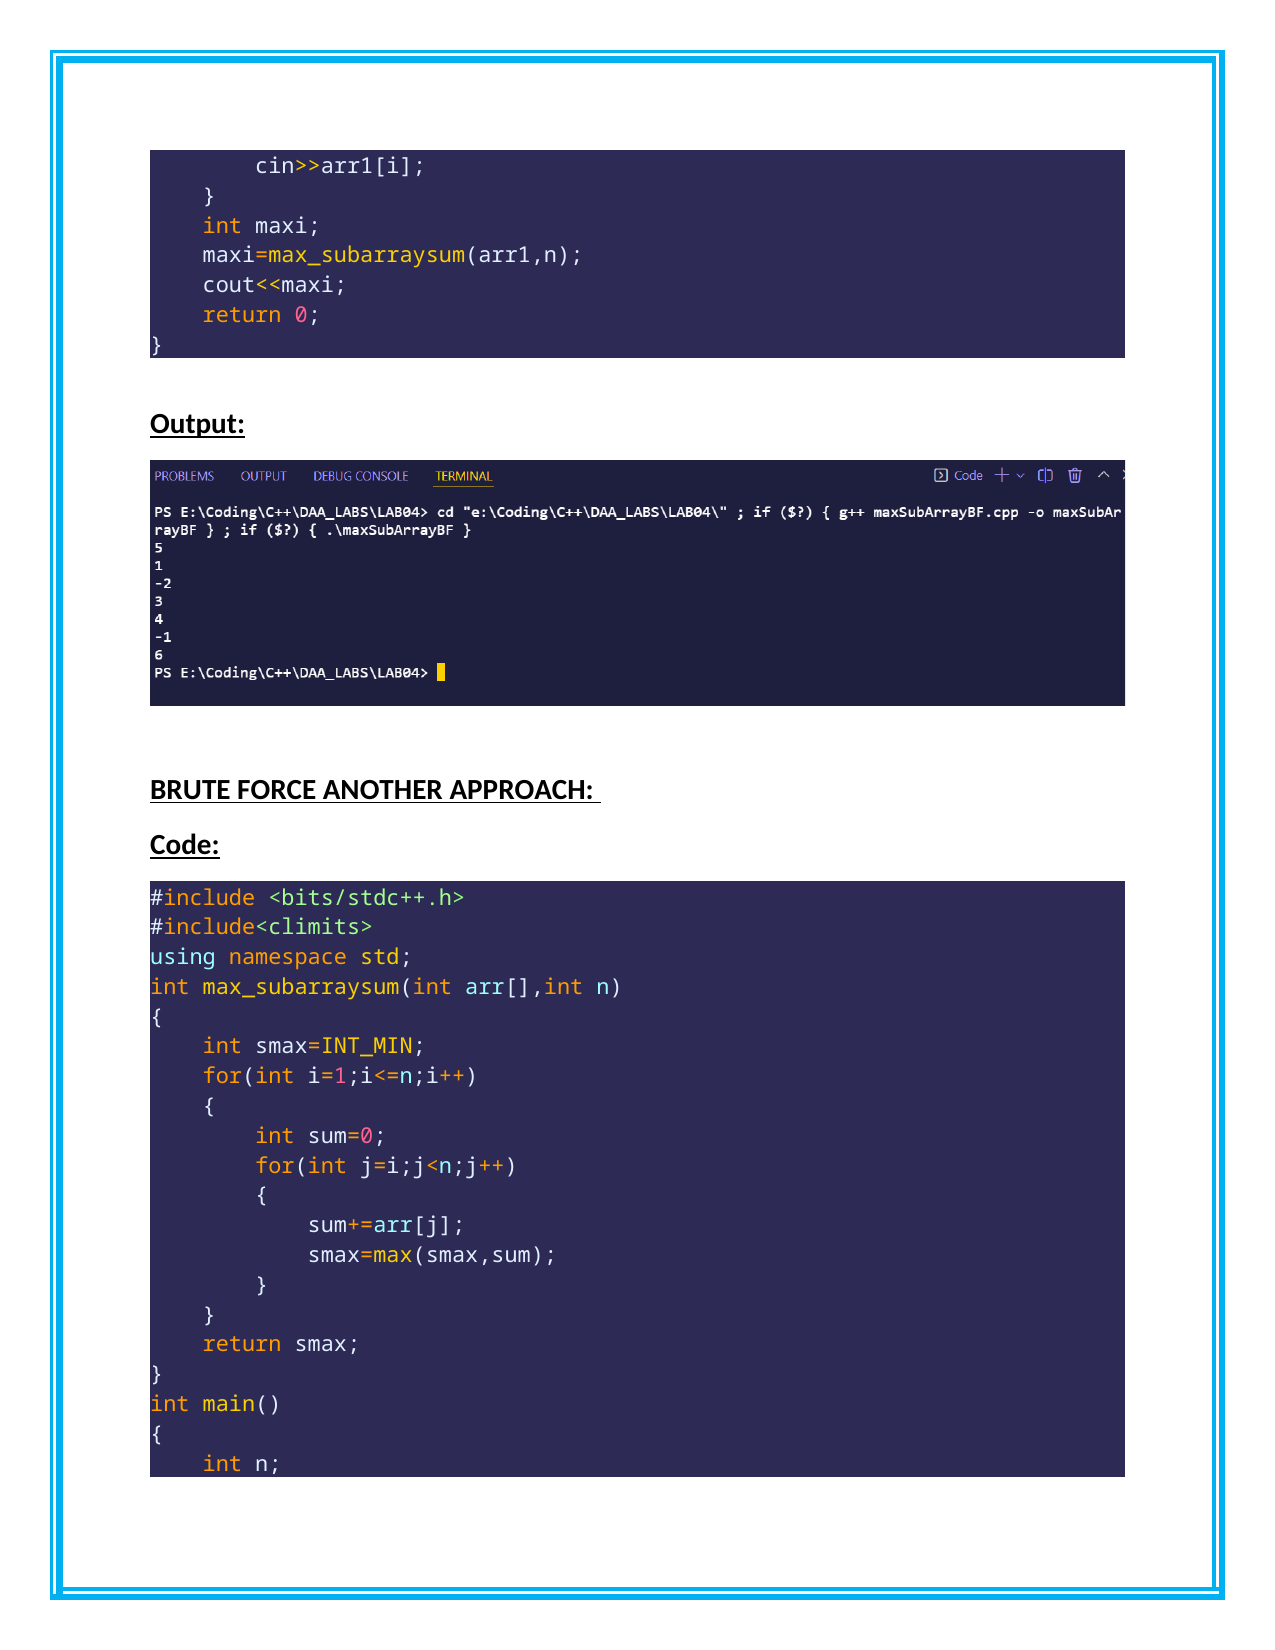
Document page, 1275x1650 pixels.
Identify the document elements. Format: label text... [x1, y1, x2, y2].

text { [150, 1090, 1125, 1120]
picture [150, 460, 1125, 706]
text cin>>arr1[i]; [150, 150, 1125, 180]
text int smax=INT_MIN; [150, 1030, 1125, 1060]
text int maxi; [150, 209, 1125, 239]
text #include<climits> [150, 911, 1125, 941]
text { [150, 1418, 1125, 1447]
text sum+=arr[j]; [150, 1209, 1125, 1239]
text int main() [150, 1388, 1125, 1418]
text { [150, 1001, 1125, 1030]
text } [150, 1269, 1125, 1298]
text { [150, 1179, 1125, 1209]
text #include <bits/stdc++.h> [150, 881, 1125, 911]
text for(int i=1;i<=n;i++) [150, 1060, 1125, 1090]
text Output: [150, 405, 1125, 441]
text return smax; [150, 1328, 1125, 1358]
text return 0; [150, 299, 1125, 329]
text for(int j=i;j<n;j++) [150, 1149, 1125, 1179]
text } [150, 329, 1125, 358]
text Code: [150, 826, 1125, 862]
text smax=max(smax,sum); [150, 1239, 1125, 1269]
text using namespace std; [150, 941, 1125, 971]
text int max_subarraysum(int arr[],int n) [150, 971, 1125, 1001]
text maxi=max_subarraysum(arr1,n); [150, 239, 1125, 269]
text cout<<maxi; [150, 269, 1125, 299]
text int n; [150, 1447, 1125, 1477]
text } [150, 1298, 1125, 1328]
text } [150, 1358, 1125, 1388]
text } [150, 180, 1125, 209]
text int sum=0; [150, 1120, 1125, 1149]
text BRUTE FORCE ANOTHER APPROACH: [150, 771, 1125, 807]
